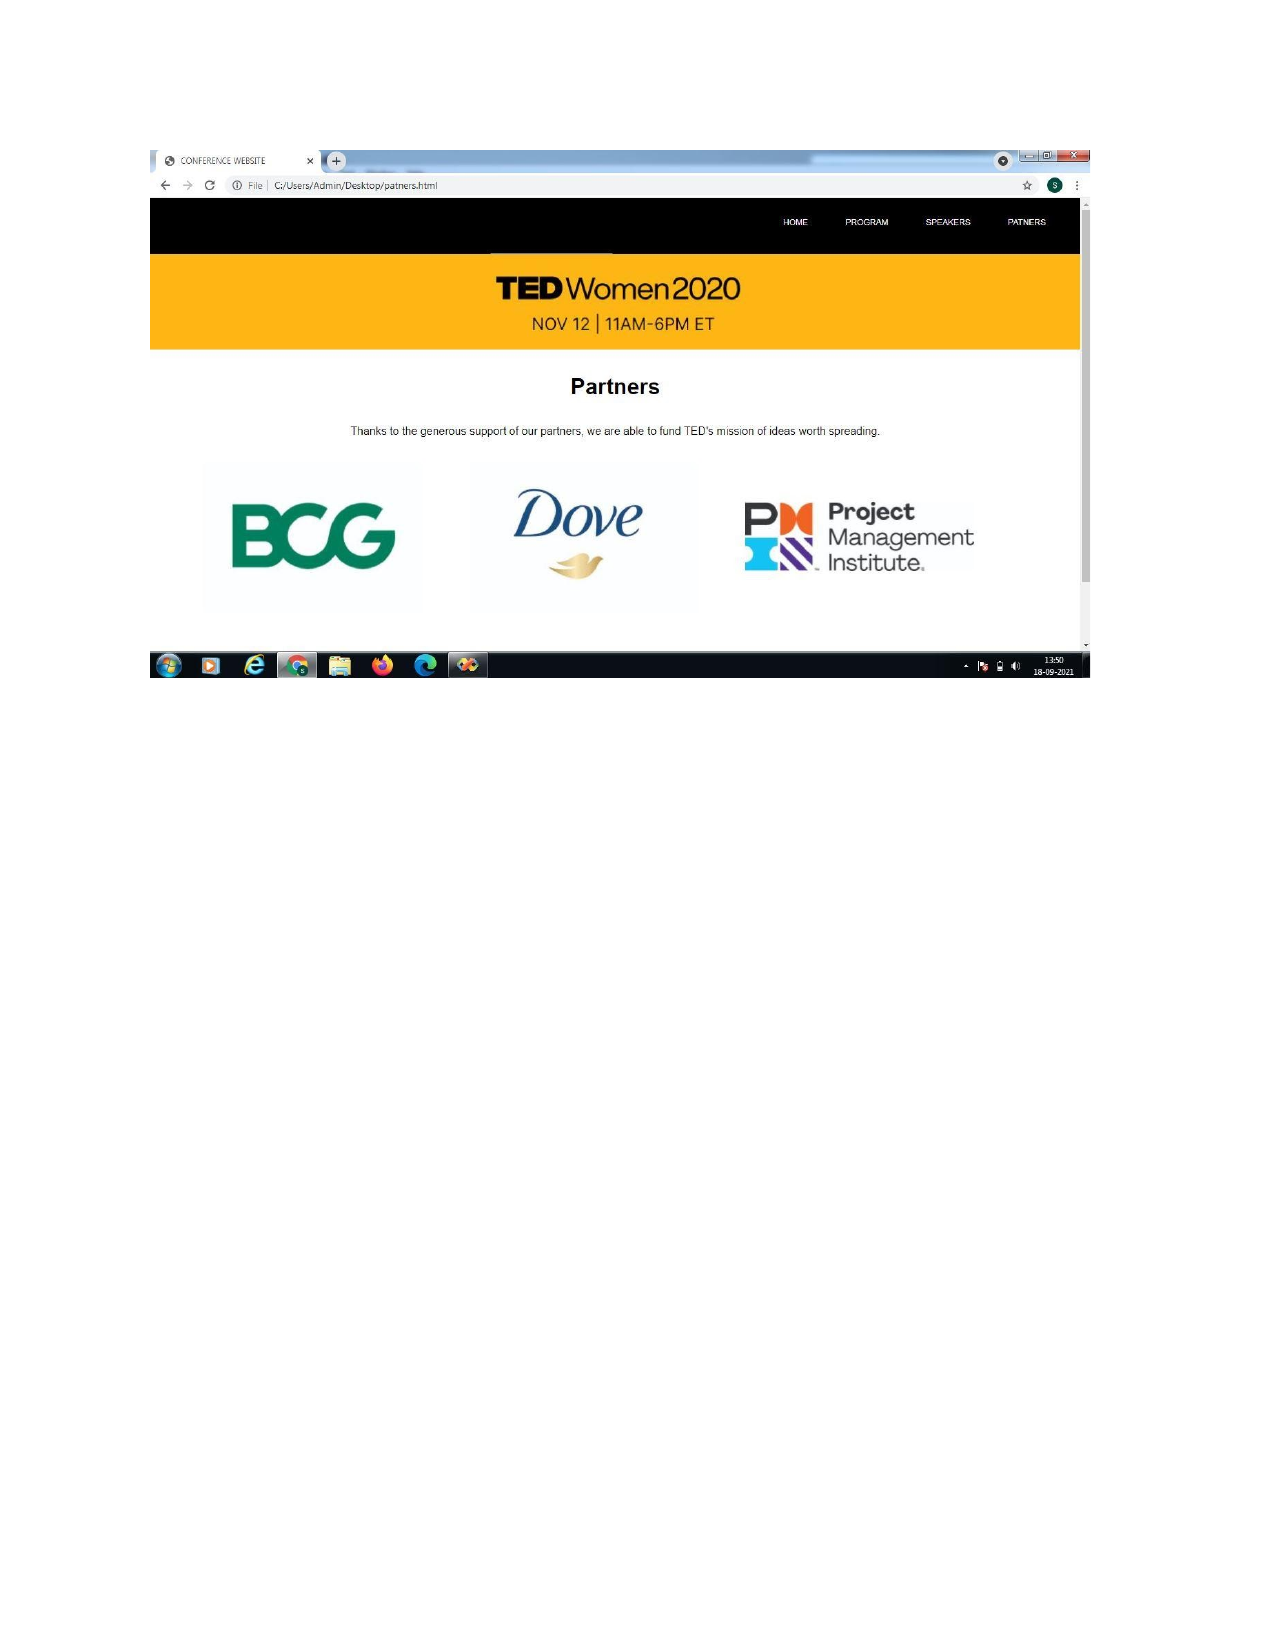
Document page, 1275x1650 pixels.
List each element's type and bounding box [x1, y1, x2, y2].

picture [150, 150, 1091, 678]
